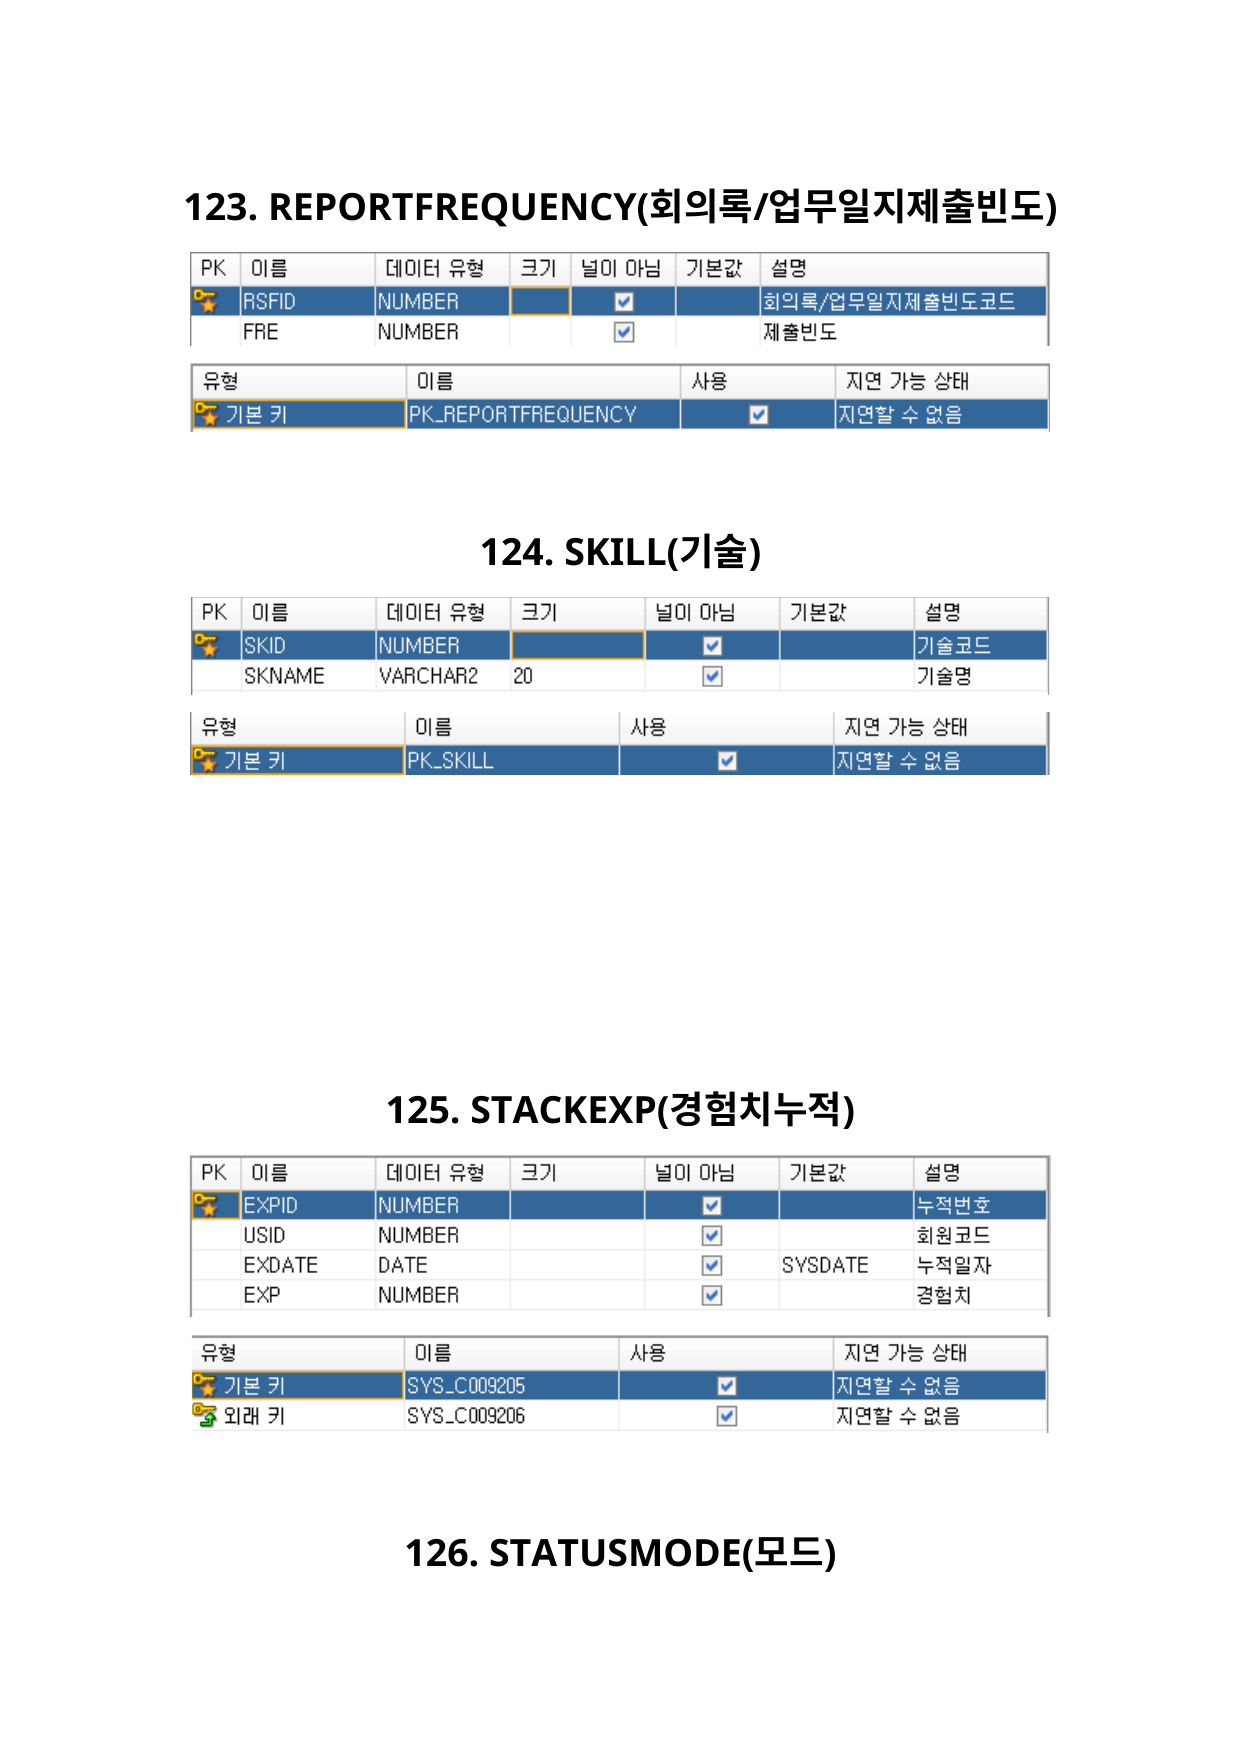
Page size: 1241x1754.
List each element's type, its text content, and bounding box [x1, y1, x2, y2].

picture [189, 1155, 1051, 1317]
picture [191, 597, 1050, 695]
text 124. SKILL(기술) [150, 522, 1090, 576]
picture [190, 363, 1050, 432]
picture [190, 712, 1050, 775]
picture [190, 252, 1050, 346]
text 126. STATUSMODE(모드) [150, 1523, 1090, 1577]
text 123. REPORTFREQUENCY(회의록/업무일지제출빈도) [150, 177, 1090, 232]
picture [191, 1335, 1049, 1433]
text 125. STACKEXP(경험치누적) [150, 1080, 1090, 1134]
